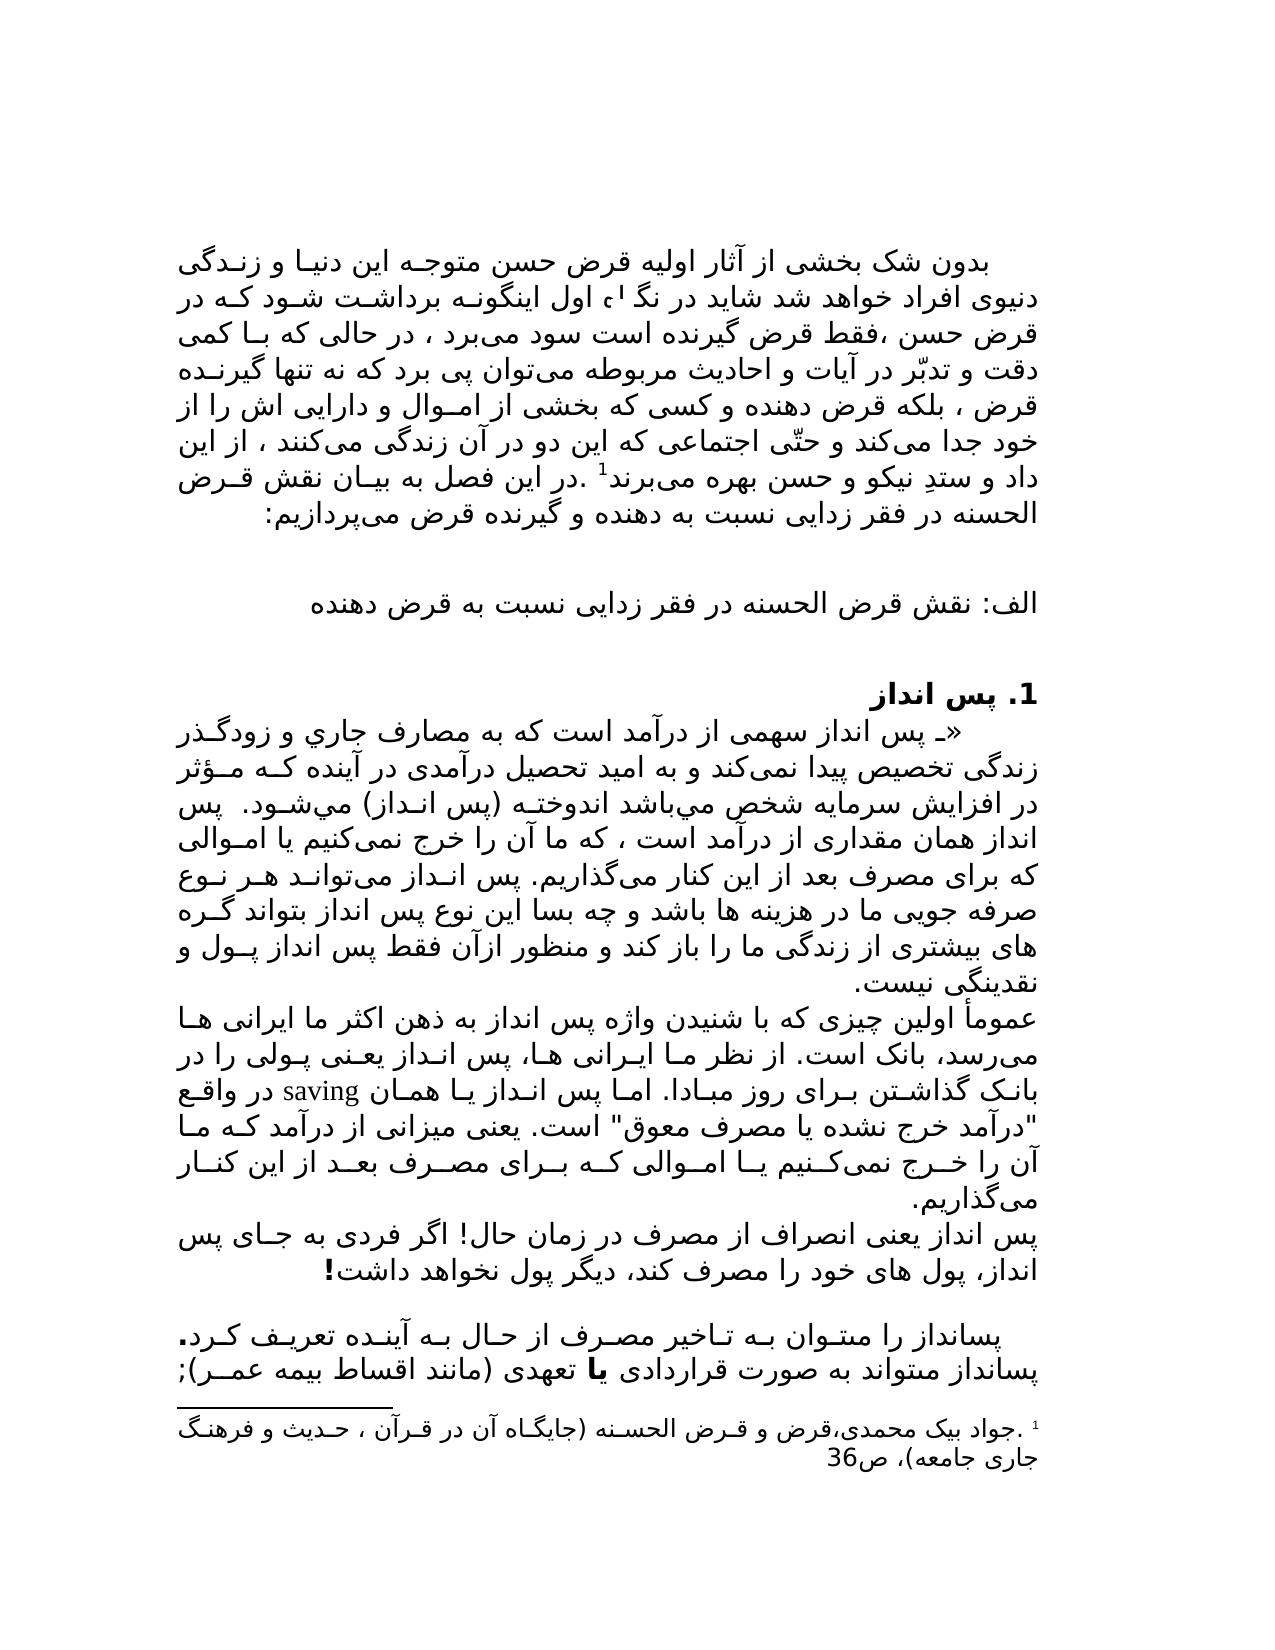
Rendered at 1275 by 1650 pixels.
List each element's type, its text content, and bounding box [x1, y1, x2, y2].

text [177, 1318, 1039, 1386]
subtitle 1. پس انداز [177, 677, 1039, 711]
subtitle الف: نقش قرض الحسنه در فقر زدایی نسبت به قرض دهنده [177, 586, 1039, 620]
text « پس انداز سهمی از درآمد است كه به مصارف جاري و زودگذر زندگی تخصيص پیدا نمی‌کند و به اميد تحصيل درآمدی در آینده كه مؤثر در افزايش سرمايه شخص مي‌باشد اندوخته (پس انداز) مي‌شود. پس انداز همان مقداری از درآمد است ، که ما آن را خرج نمی‌کنیم یا اموالی که برای مصرف بعد از این کنار می‌گذاریم. پس انداز می‌تواند هر نوع صرفه جویی ما در هزینه ها باشد و چه بسا این نوع پس انداز بتواند گره های بیشتری از زندگی ما را باز کند و منظور ازآن فقط پس انداز پول و نقدینگی نیست. [177, 714, 1039, 999]
text عمومأ اولین چیزی که با شنیدن واژه پس انداز به ذهن اکثر ما ایرانی ها می‌رسد، بانک است. از نظر ما ایرانی ها، پس انداز یعنی پولی را در بانک گذاشتن برای روز مبادا. اما پس انداز یا همان saving در واقع "درآمد خرج نشده یا مصرف معوق" است. یعنی میزانی از درآمد که ما آن را خرج نمی‌کنیم یا اموالی که برای مصرف بعد از این کنار می‌گذاریم. [177, 1002, 1039, 1215]
text پس انداز یعنی انصراف از مصرف در زمان حال! اگر فردی به جای پس انداز، پول های خود را مصرف کند، دیگر پول نخواهد داشت! [177, 1217, 1039, 1287]
text بدون شک بخشی از آثار اولیه قرض حسن متوجه این دنیا و زندگی دنیوی افراد خواهد شد شاید در نگاه اول اینگونه برداشت شود که در قرض حسن ،فقط قرض گیرنده است سود می‌برد ، در حالی که با کمی دقت و تدبّر در آیات و احادیث مربوطه می‌توان پی برد که نه تنها گیرنده قرض ، بلکه قرض دهنده و کسی که بخشی از اموال و دارایی اش را از خود جدا می‌کند و حتّی اجتماعی که این دو در آن زندگی می‌کنند ، از این داد و ستدِ نیکو و حسن بهره می‌برند .در این فصل به بیان نقش قرض الحسنه در فقر زدایی نسبت به دهنده و گیرنده قرض می‌پردازیم: [177, 244, 1039, 530]
